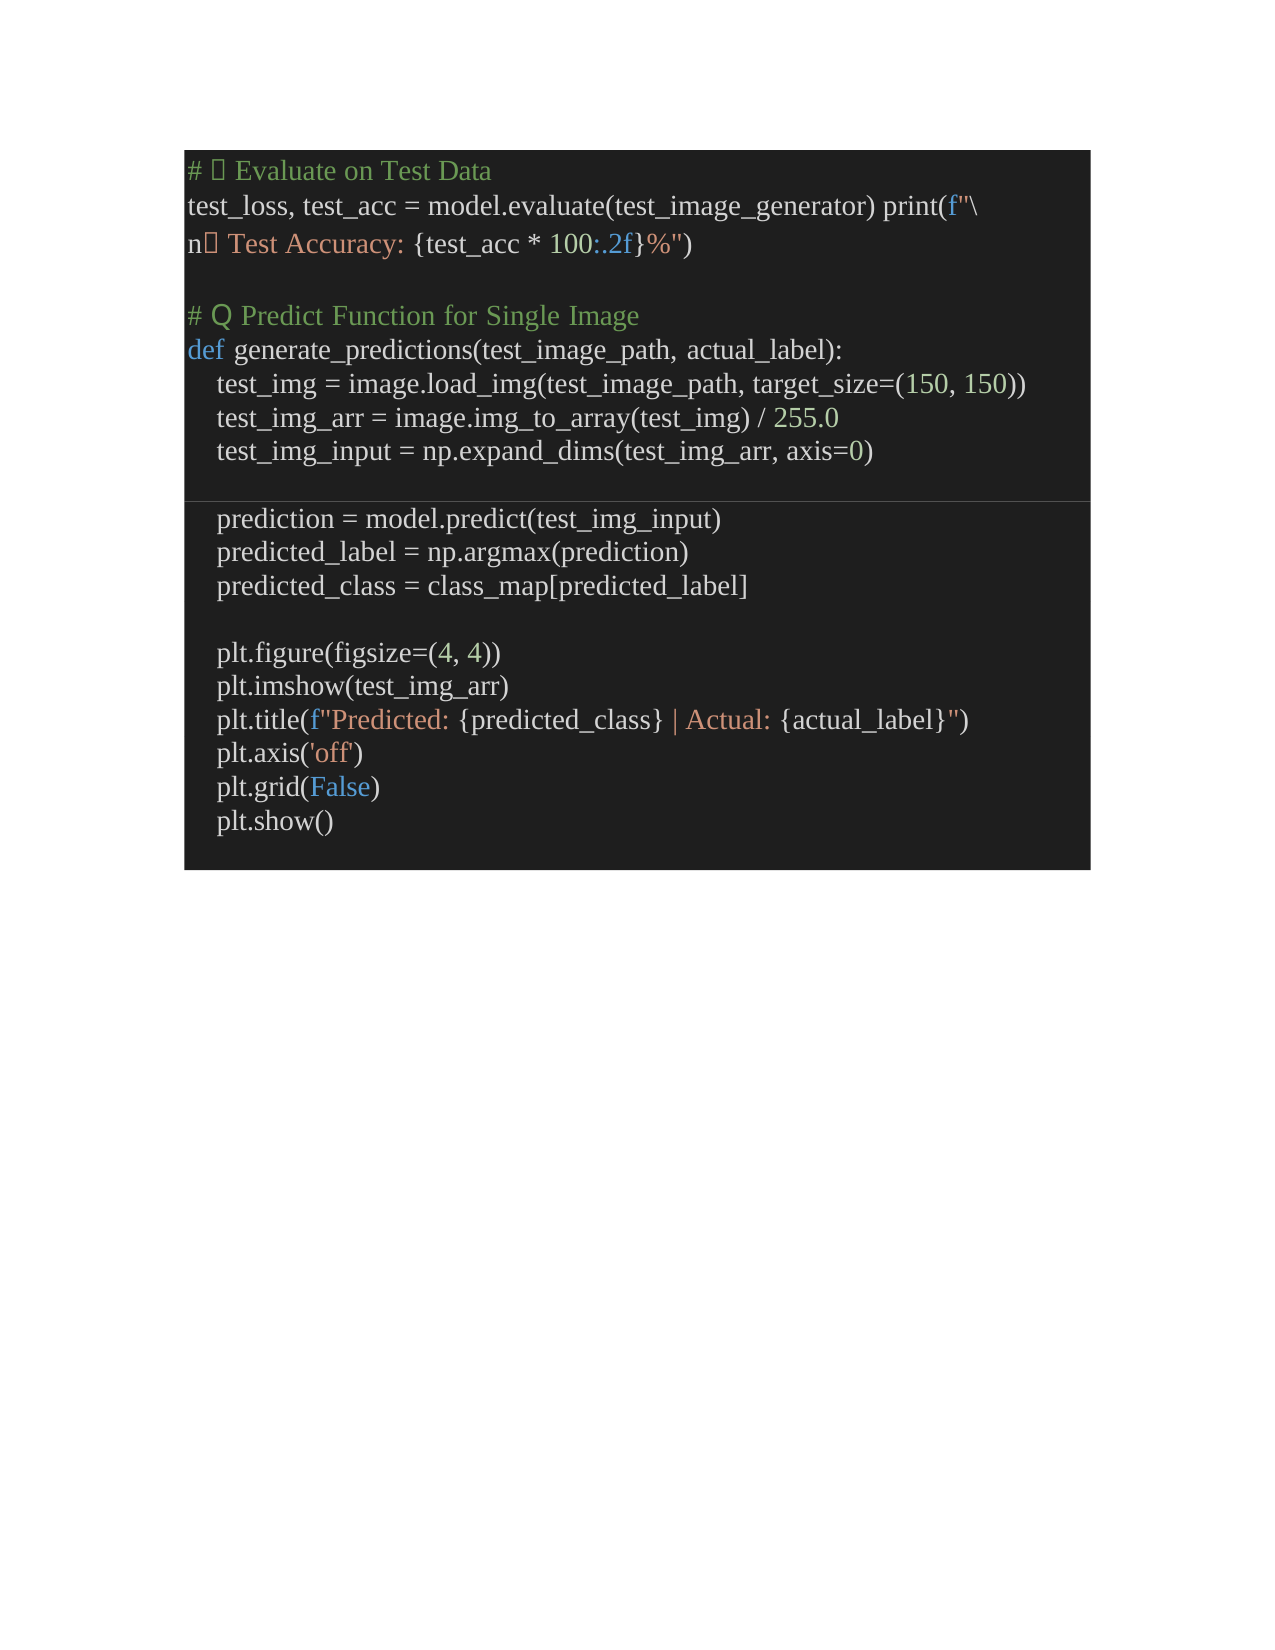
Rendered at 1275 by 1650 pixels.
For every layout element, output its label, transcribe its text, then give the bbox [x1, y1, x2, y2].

text prediction = model.predict(test_img_input) predicted_label = np.argmax(prediction) predicted_class = class_map[predicted_label] [216, 501, 749, 601]
text test_img_input = np.expand_dims(test_img_arr, axis=0) [216, 433, 1125, 467]
text test_img = image.load_img(test_image_path, target_size=(150, 150)) test_img_arr = image.img_to_array(test_img) / 255.0 [216, 366, 1125, 433]
text plt.figure(figsize=(4, 4)) plt.imshow(test_img_arr) [216, 635, 613, 702]
text test_loss, test_acc = model.evaluate(test_image_generator) print(f"\n✅ Test Accuracy: {test_acc * 100:.2f}%") [187, 188, 997, 262]
text # Q Predict Function for Single Image [187, 295, 1125, 333]
text plt.grid(False) plt.show() [216, 769, 458, 836]
text plt.title(f"Predicted: {predicted_class} | Actual: {actual_label}") plt.axis('off') [216, 702, 1107, 769]
text # ✅ Evaluate on Test Data [187, 150, 1125, 188]
text def generate_predictions(test_image_path, actual_label): [187, 333, 1125, 366]
